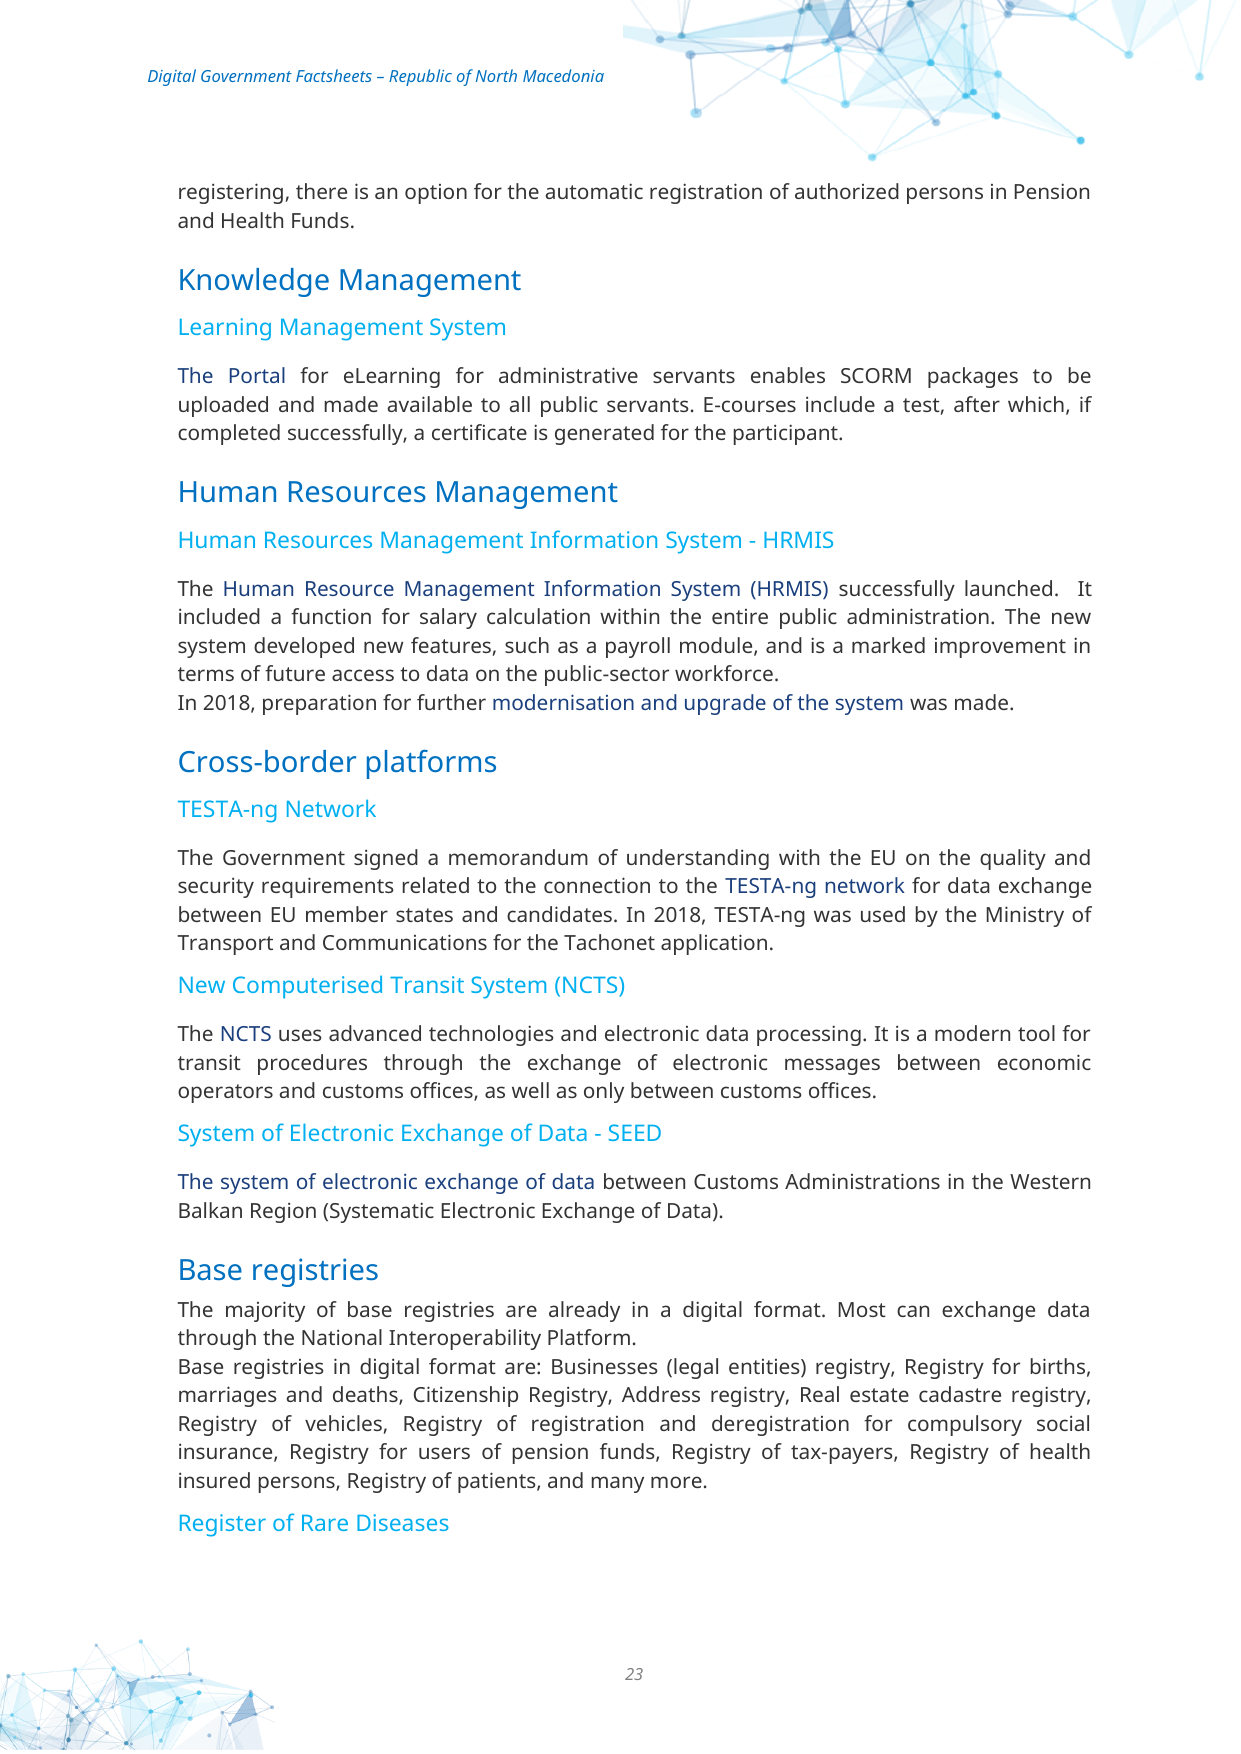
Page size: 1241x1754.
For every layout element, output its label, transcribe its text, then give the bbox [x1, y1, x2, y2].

subtitle Learning Management System [177, 311, 1092, 343]
subtitle Knowledge Management [177, 259, 1092, 299]
subtitle Human Resources Management [177, 472, 1092, 511]
text The Human Resource Management Information System (HRMIS) successfully launched. It included a function for salary calculation within the entire public administration. The new system developed new features, such as a payroll module, and is a marked improvement in terms of future access to data on the public-sector workforce. [177, 574, 1092, 688]
text Base registries in digital format are: Businesses (legal entities) registry, Registry for births, marriages and deaths, Citizenship Registry, Address registry, Real estate cadastre registry, Registry of vehicles, Registry of registration and deregistration for compulsory social insurance, Registry for users of pension funds, Registry of tax-payers, Registry of health insured persons, Registry of patients, and many more. [177, 1352, 1092, 1494]
text The Government signed a memorandum of understanding with the EU on the quality and security requirements related to the connection to the TESTA-ng network for data exchange between EU member states and candidates. In 2018, TESTA-ng was used by the Ministry of Transport and Communications for the Tachonet application. [177, 843, 1092, 957]
subtitle New Computerised Transit System (NCTS) [177, 969, 1092, 1001]
text In 2018, preparation for further modernisation and upgrade of the system was made. [177, 688, 1092, 716]
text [177, 177, 1092, 234]
subtitle Register of Rare Diseases [177, 1507, 1092, 1538]
subtitle Human Resources Management Information System - HRMIS [177, 524, 1092, 555]
text The majority of base registries are already in a digital format. Most can exchange data through the National Interoperability Platform. [177, 1295, 1092, 1352]
text The system of electronic exchange of data between Customs Administrations in the Western Balkan Region (Systematic Electronic Exchange of Data). [177, 1167, 1092, 1224]
subtitle System of Electronic Exchange of Data - SEED [177, 1117, 1092, 1148]
subtitle TESTA-ng Network [177, 793, 1092, 824]
subtitle Base registries [177, 1249, 1092, 1289]
text The Portal for eLearning for administrative servants enables SCORM packages to be uploaded and made available to all public servants. E-courses include a test, after which, if completed successfully, a certificate is generated for the participant. [177, 361, 1092, 447]
subtitle Cross-border platforms [177, 741, 1092, 781]
text The NCTS uses advanced technologies and electronic data processing. It is a modern tool for transit procedures through the exchange of electronic messages between economic operators and customs offices, as well as only between customs offices. [177, 1019, 1092, 1105]
